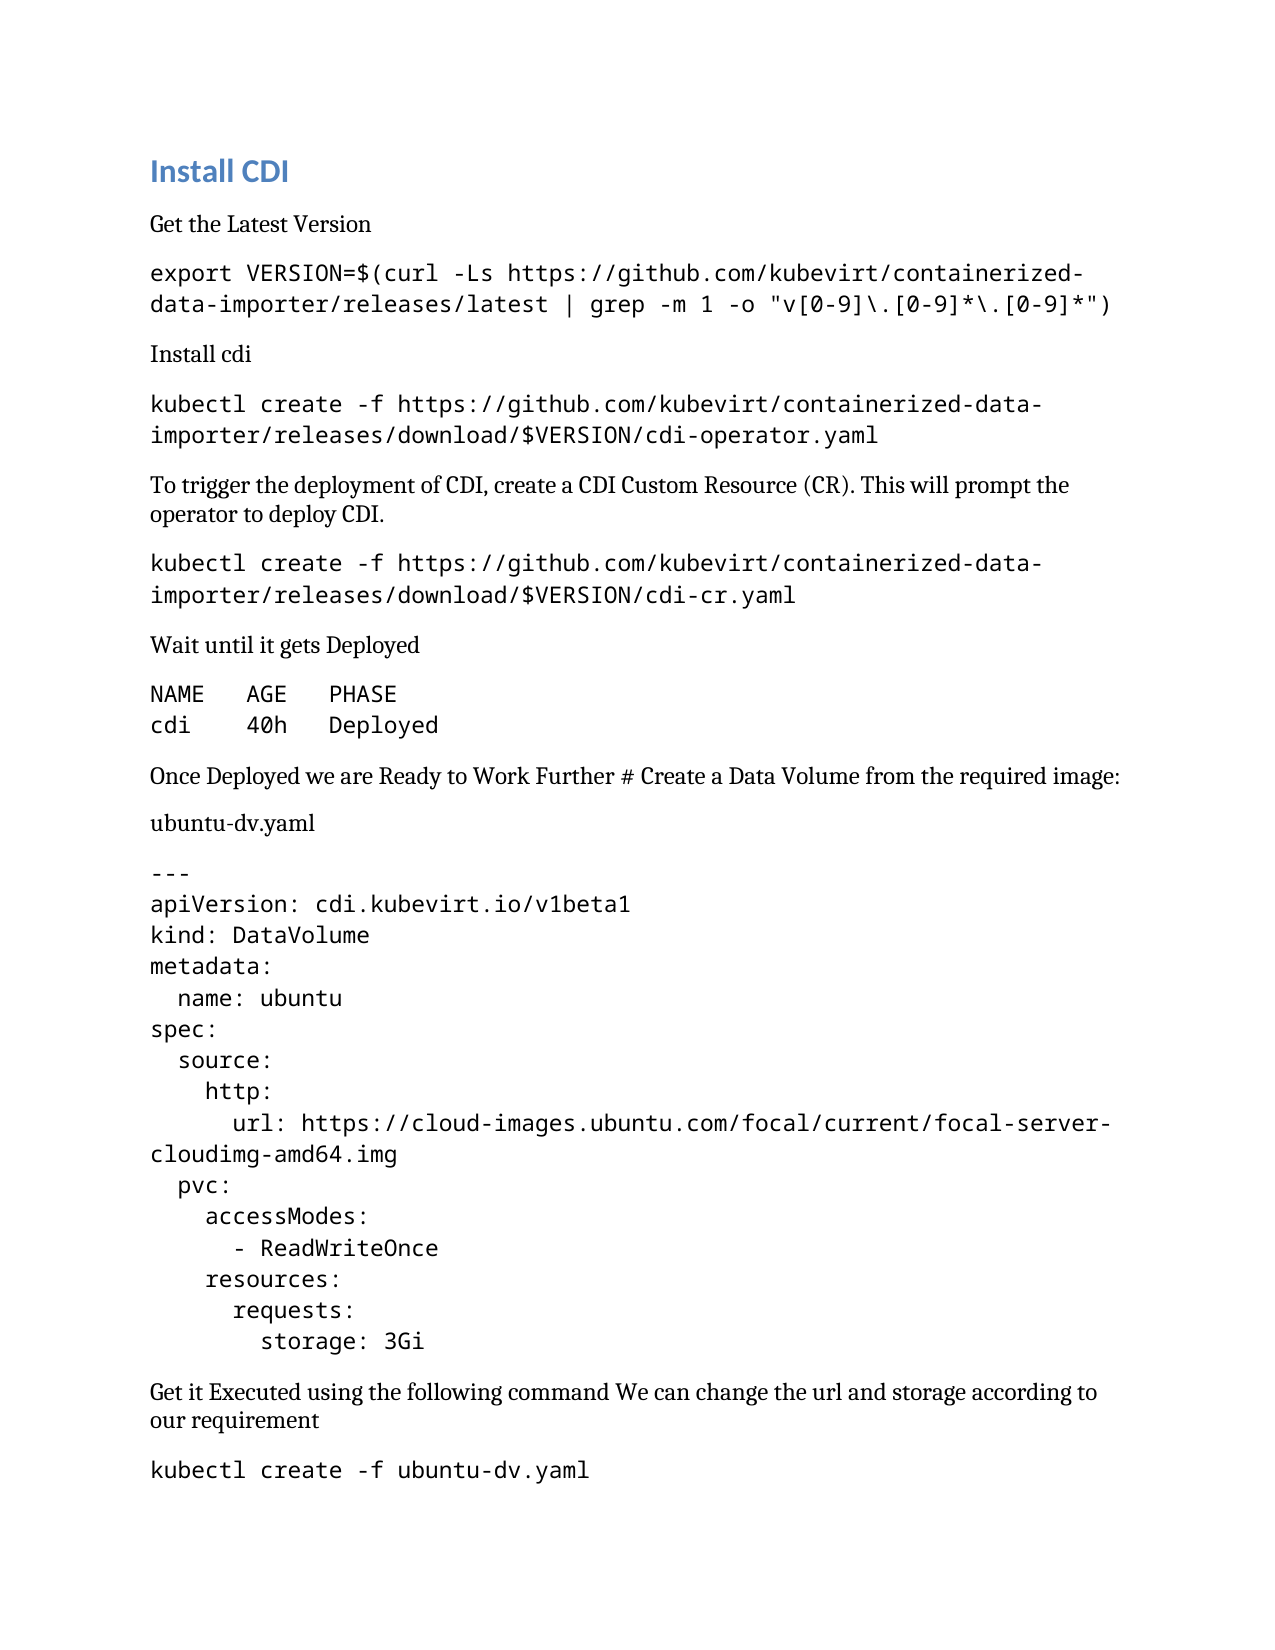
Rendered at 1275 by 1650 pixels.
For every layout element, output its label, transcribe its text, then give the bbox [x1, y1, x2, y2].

text Get it Executed using the following command We can change the url and storage according to our requirement [150, 1377, 1125, 1435]
text Install cdi [150, 340, 1125, 369]
text kubectl create -f ubuntu-dv.yaml [150, 1454, 1125, 1485]
text ubuntu-dv.yaml [150, 809, 1125, 838]
text To trigger the deployment of CDI, create a CDI Custom Resource (CR). This will prompt the operator to deploy CDI. [150, 471, 1125, 529]
text NAME AGE PHASE cdi 40h Deployed [150, 678, 1125, 741]
text Get the Latest Version [150, 209, 1125, 238]
text export VERSION=$(curl -Ls https://github.com/kubevirt/containerized-data-importer/releases/latest | grep -m 1 -o "v[0-9]\.[0-9]*\.[0-9]*") [150, 257, 1125, 319]
text Wait until it gets Deployed [150, 631, 1125, 659]
text Once Deployed we are Ready to Work Further # Create a Data Volume from the required image: [150, 762, 1125, 790]
subtitle Install CDI [150, 150, 1125, 191]
text --- apiVersion: cdi.kubevirt.io/v1beta1 kind: DataVolume metadata: name: ubuntu spec: source: http: url: https://cloud-images.ubuntu.com/focal/current/focal-server-cloudimg-amd64.img pvc: accessModes: - ReadWriteOnce resources: requests: storage: 3Gi [150, 857, 1125, 1357]
text kubectl create -f https://github.com/kubevirt/containerized-data-importer/releases/download/$VERSION/cdi-operator.yaml [150, 388, 1125, 450]
text kubectl create -f https://github.com/kubevirt/containerized-data-importer/releases/download/$VERSION/cdi-cr.yaml [150, 547, 1125, 610]
